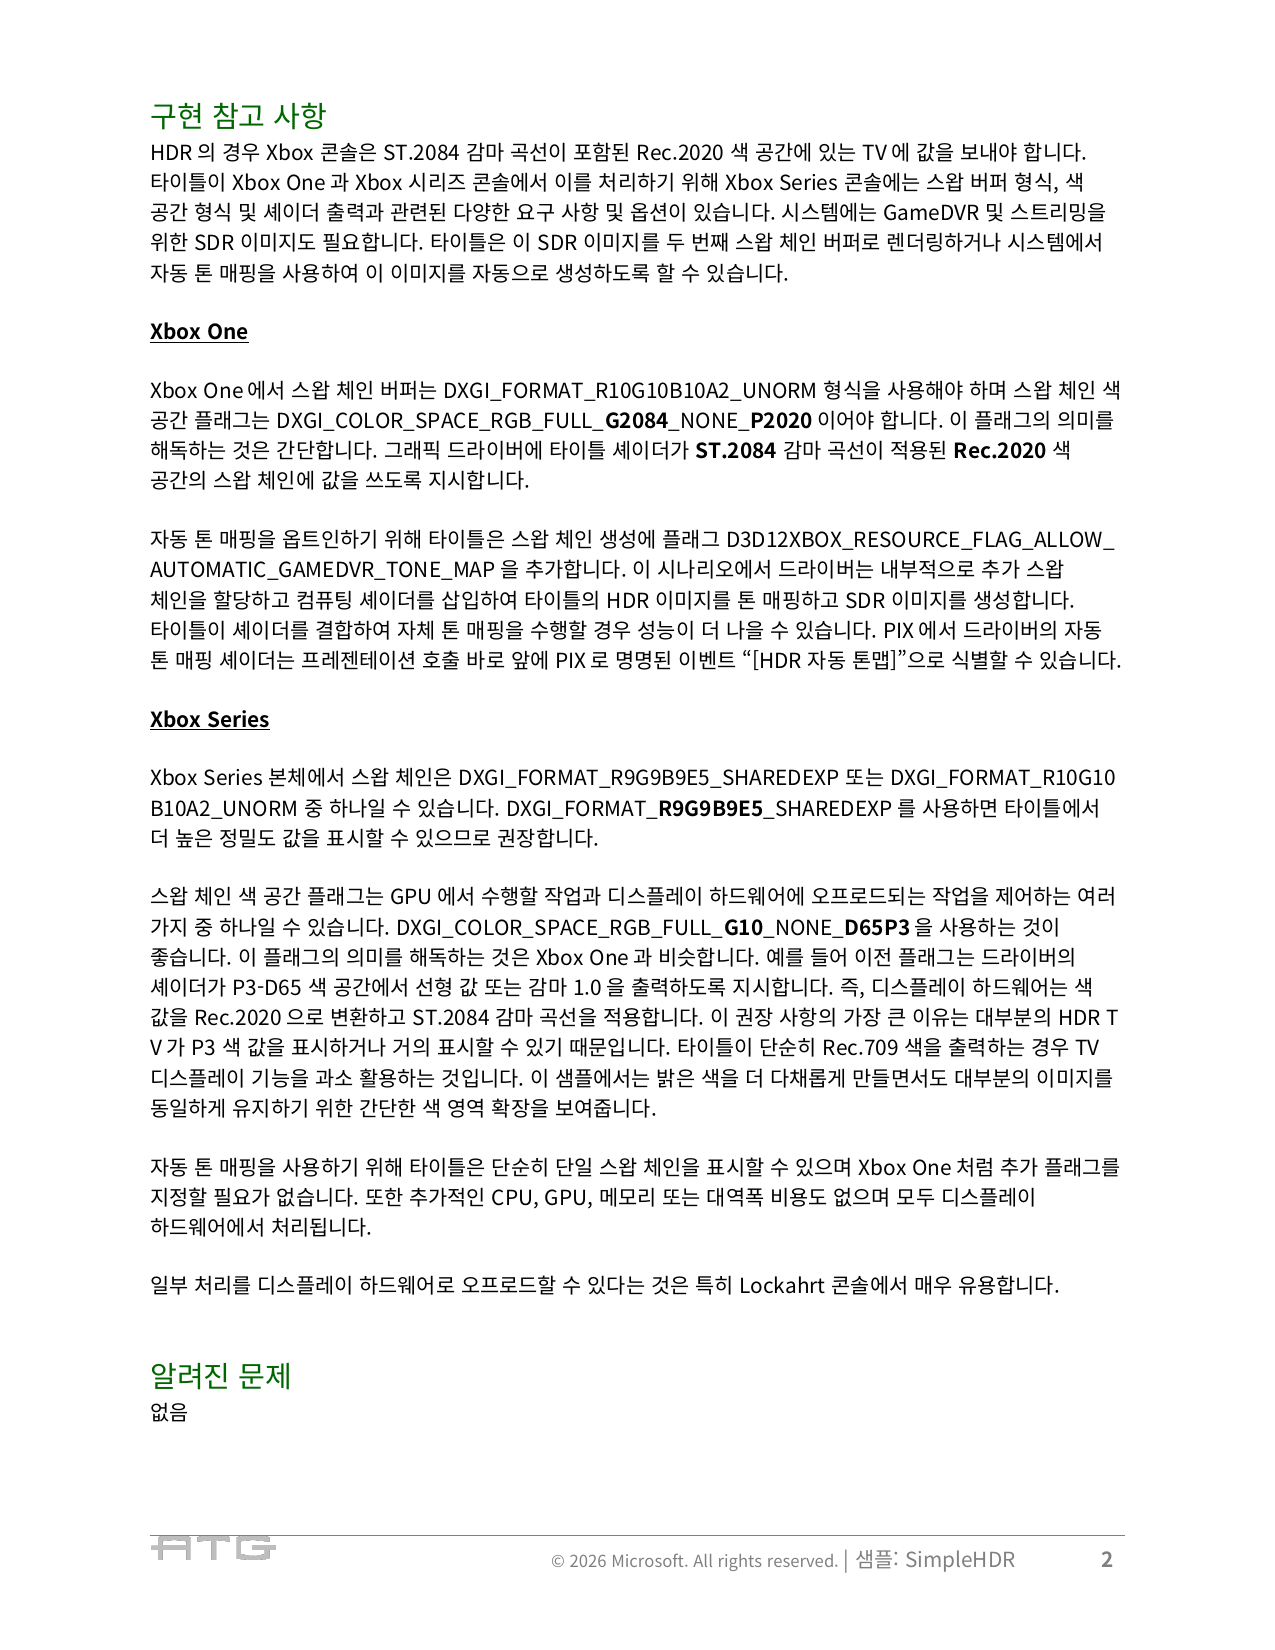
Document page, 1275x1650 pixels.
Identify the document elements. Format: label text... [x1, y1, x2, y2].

text HDR의 경우 Xbox 콘솔은 ST.2084 감마 곡선이 포함된 Rec.2020 색 공간에 있는 TV에 값을 보내야 합니다. 타이틀이 Xbox One과 Xbox 시리즈 콘솔에서 이를 처리하기 위해 Xbox Series 콘솔에는 스왑 버퍼 형식, 색 공간 형식 및 셰이더 출력과 관련된 다양한 요구 사항 및 옵션이 있습니다. 시스템에는 GameDVR 및 스트리밍을 위한 SDR 이미지도 필요합니다. 타이틀은 이 SDR 이미지를 두 번째 스왑 체인 버퍼로 렌더링하거나 시스템에서 자동 톤 매핑을 사용하여 이 이미지를 자동으로 생성하도록 할 수 있습니다. [150, 136, 1125, 287]
text 자동 톤 매핑을 옵트인하기 위해 타이틀은 스왑 체인 생성에 플래그 D3D12XBOX_RESOURCE_FLAG_ALLOW_AUTOMATIC_GAMEDVR_TONE_MAP을 추가합니다. 이 시나리오에서 드라이버는 내부적으로 추가 스왑 체인을 할당하고 컴퓨팅 셰이더를 삽입하여 타이틀의 HDR 이미지를 톤 매핑하고 SDR 이미지를 생성합니다. 타이틀이 셰이더를 결합하여 자체 톤 매핑을 수행할 경우 성능이 더 나을 수 있습니다. PIX에서 드라이버의 자동 톤 매핑 셰이더는 프레젠테이션 호출 바로 앞에 PIX로 명명된 이벤트 “[HDR 자동 톤맵]”으로 식별할 수 있습니다. [150, 523, 1125, 674]
text Xbox Series [150, 703, 1125, 733]
text Xbox One [150, 316, 1125, 346]
text Xbox Series 본체에서 스왑 체인은 DXGI_FORMAT_R9G9B9E5_SHAREDEXP 또는 DXGI_FORMAT_R10G10B10A2_UNORM 중 하나일 수 있습니다. DXGI_FORMAT_R9G9B9E5_SHAREDEXP를 사용하면 타이틀에서 더 높은 정밀도 값을 표시할 수 있으므로 권장합니다. [150, 762, 1125, 852]
text Xbox One에서 스왑 체인 버퍼는 DXGI_FORMAT_R10G10B10A2_UNORM 형식을 사용해야 하며 스왑 체인 색 공간 플래그는 DXGI_COLOR_SPACE_RGB_FULL_G2084_NONE_P2020이어야 합니다. 이 플래그의 의미를 해독하는 것은 간단합니다. 그래픽 드라이버에 타이틀 셰이더가 ST.2084 감마 곡선이 적용된 Rec.2020 색 공간의 스왑 체인에 값을 쓰도록 지시합니다. [150, 374, 1125, 495]
subtitle 구현 참고 사항 [150, 94, 1125, 136]
text 스왑 체인 색 공간 플래그는 GPU에서 수행할 작업과 디스플레이 하드웨어에 오프로드되는 작업을 제어하는 여러 가지 중 하나일 수 있습니다. DXGI_COLOR_SPACE_RGB_FULL_G10_NONE_D65P3을 사용하는 것이 좋습니다. 이 플래그의 의미를 해독하는 것은 Xbox One과 비슷합니다. 예를 들어 이전 플래그는 드라이버의 셰이더가 P3-D65 색 공간에서 선형 값 또는 감마 1.0을 출력하도록 지시합니다. 즉, 디스플레이 하드웨어는 색 값을 Rec.2020으로 변환하고 ST.2084 감마 곡선을 적용합니다. 이 권장 사항의 가장 큰 이유는 대부분의 HDR TV가 P3 색 값을 표시하거나 거의 표시할 수 있기 때문입니다. 타이틀이 단순히 Rec.709 색을 출력하는 경우 TV 디스플레이 기능을 과소 활용하는 것입니다. 이 샘플에서는 밝은 색을 더 다채롭게 만들면서도 대부분의 이미지를 동일하게 유지하기 위한 간단한 색 영역 확장을 보여줍니다. [150, 881, 1125, 1122]
text 없음 [150, 1396, 1125, 1426]
subtitle 알려진 문제 [150, 1353, 1125, 1396]
text 일부 처리를 디스플레이 하드웨어로 오프로드할 수 있다는 것은 특히 Lockahrt 콘솔에서 매우 유용합니다. [150, 1270, 1125, 1300]
picture [151, 1536, 276, 1560]
text 자동 톤 매핑을 사용하기 위해 타이틀은 단순히 단일 스왑 체인을 표시할 수 있으며 Xbox One처럼 추가 플래그를 지정할 필요가 없습니다. 또한 추가적인 CPU, GPU, 메모리 또는 대역폭 비용도 없으며 모두 디스플레이 하드웨어에서 처리됩니다. [150, 1151, 1125, 1241]
